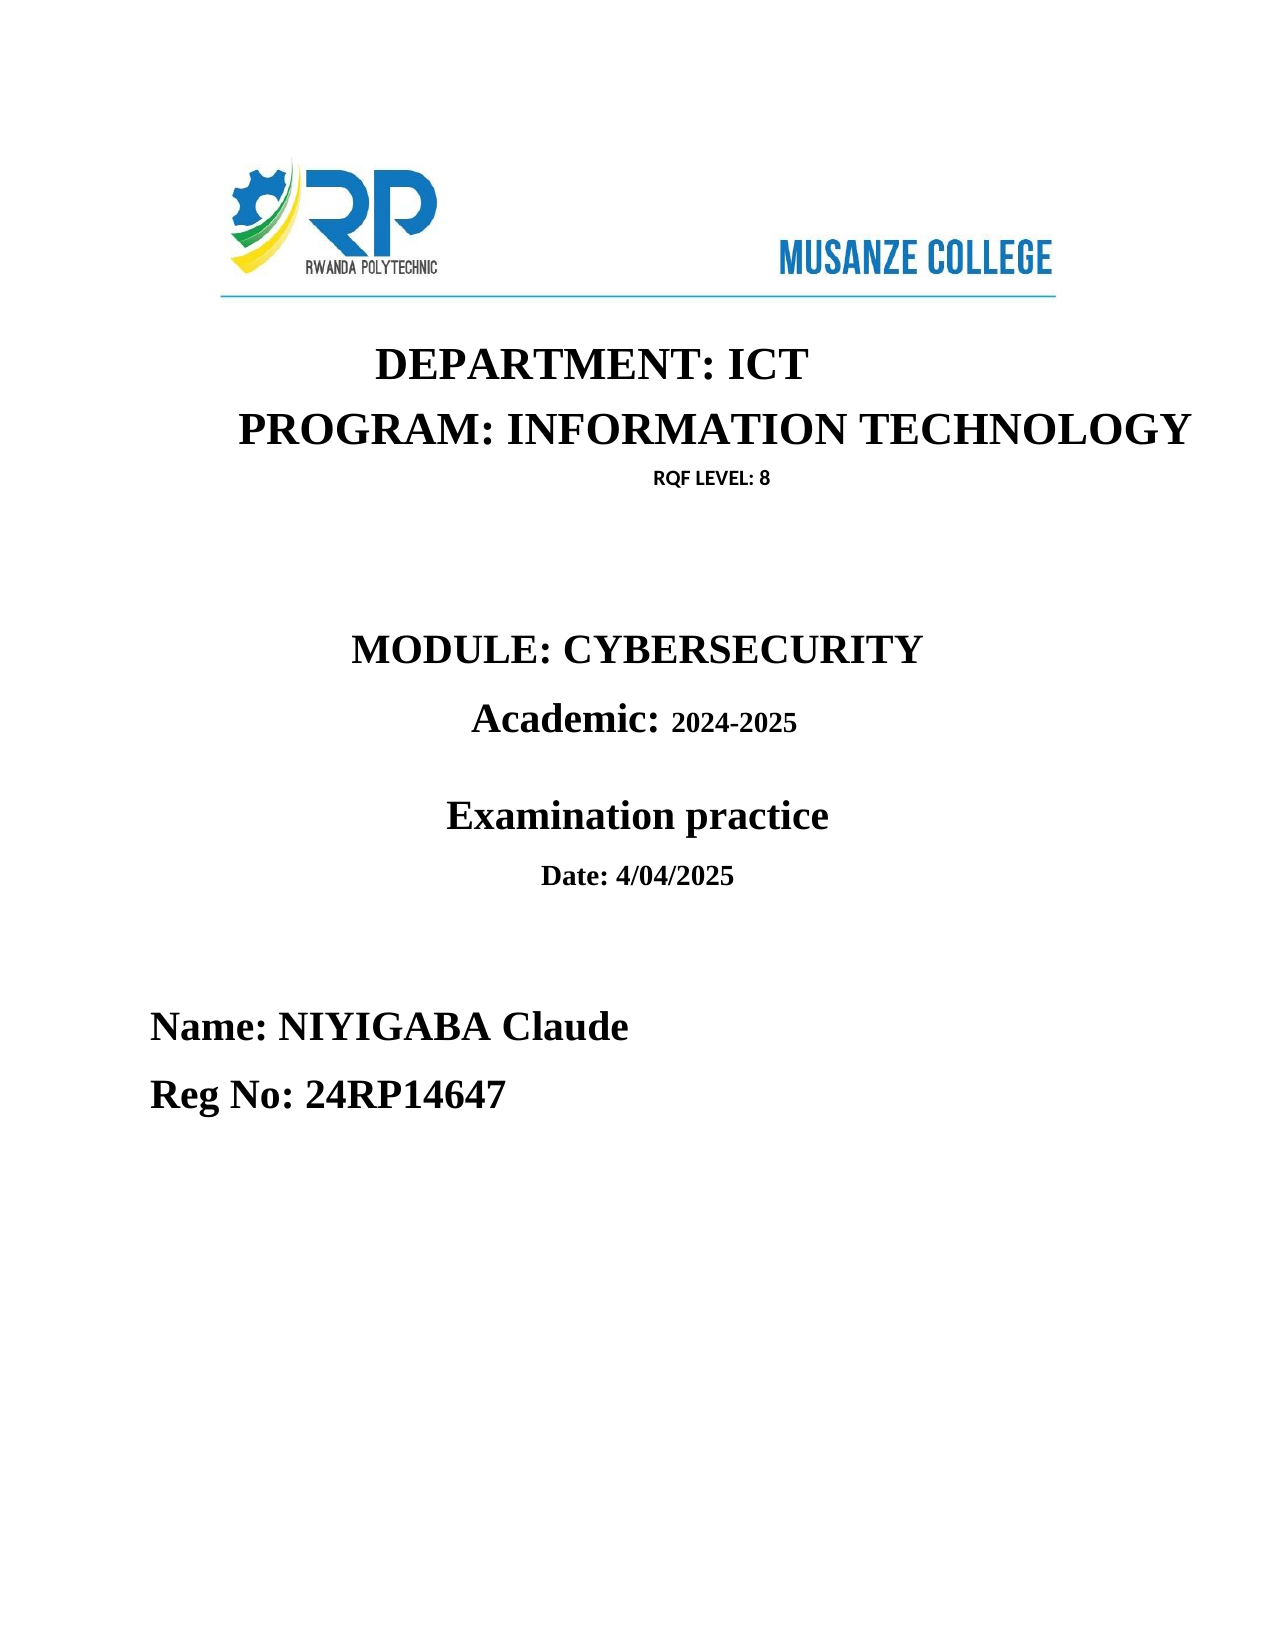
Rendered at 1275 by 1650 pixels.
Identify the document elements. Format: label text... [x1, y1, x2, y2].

text Date: 4/04/2025 [150, 858, 1125, 892]
picture [150, 150, 1125, 303]
text MODULE: CYBERSECURITY [150, 625, 1125, 673]
text Name: NIYIGABA Claude [150, 1001, 1125, 1049]
text Reg No: 24RP14647 [150, 1070, 1125, 1118]
text Academic: 2024-2025 [172, 693, 1096, 741]
text Examination practice [150, 790, 1125, 838]
